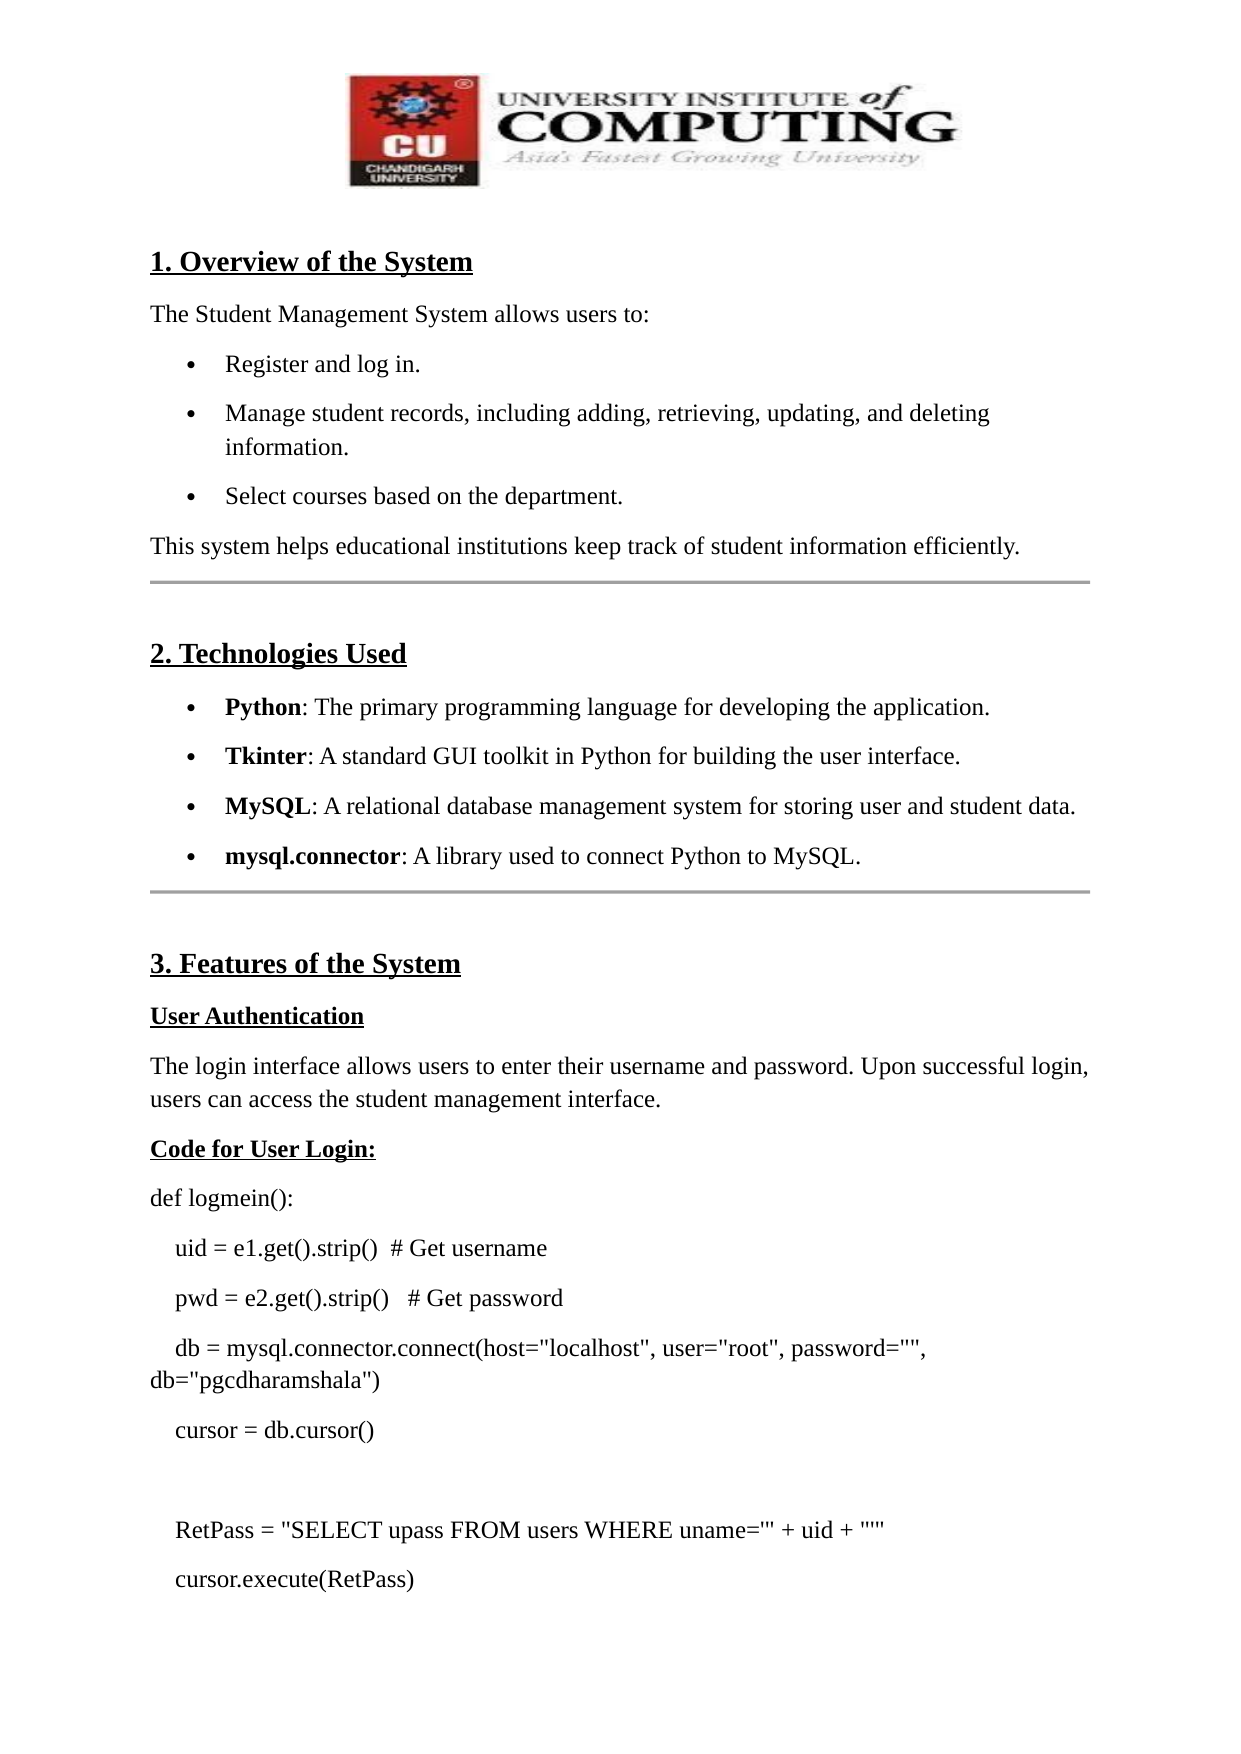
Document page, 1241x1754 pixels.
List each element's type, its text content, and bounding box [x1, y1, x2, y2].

picture [344, 73, 963, 189]
text db = mysql.connector.connect(host="localhost", user="root", password="", db="pgcdharamshala") [150, 1333, 1090, 1394]
text User Authentication [150, 1001, 1090, 1030]
text 3. Features of the System [150, 946, 1090, 980]
text pwd = e2.get().strip() # Get password [150, 1283, 1090, 1312]
text Code for User Login: [150, 1134, 1090, 1163]
list Python: The primary programming language for developing the application. [187, 692, 1090, 720]
text cursor.execute(RetPass) [150, 1564, 1090, 1593]
list MySQL: A relational database management system for storing user and student data. [187, 791, 1090, 820]
text The login interface allows users to enter their username and password. Upon successful login, users can access the student management interface. [150, 1051, 1090, 1113]
text cursor = db.cursor() [150, 1415, 1090, 1444]
list Manage student records, including adding, retrieving, updating, and deleting information. [187, 398, 1090, 460]
text def logmein(): [150, 1183, 1090, 1212]
text 2. Technologies Used [150, 636, 1090, 670]
text RetPass = "SELECT upass FROM users WHERE uname='" + uid + "'" [150, 1515, 1090, 1543]
list Register and log in. [187, 349, 1090, 378]
text This system helps educational institutions keep track of student information efficiently. [150, 531, 1090, 560]
list mysql.connector: A library used to connect Python to MySQL. [187, 841, 1090, 869]
text uid = e1.get().strip() # Get username [150, 1233, 1090, 1262]
list Select courses based on the department. [187, 481, 1090, 510]
text 1. Overview of the System [150, 244, 1090, 277]
text The Student Management System allows users to: [150, 299, 1090, 328]
list Tkinter: A standard GUI toolkit in Python for building the user interface. [187, 741, 1090, 770]
